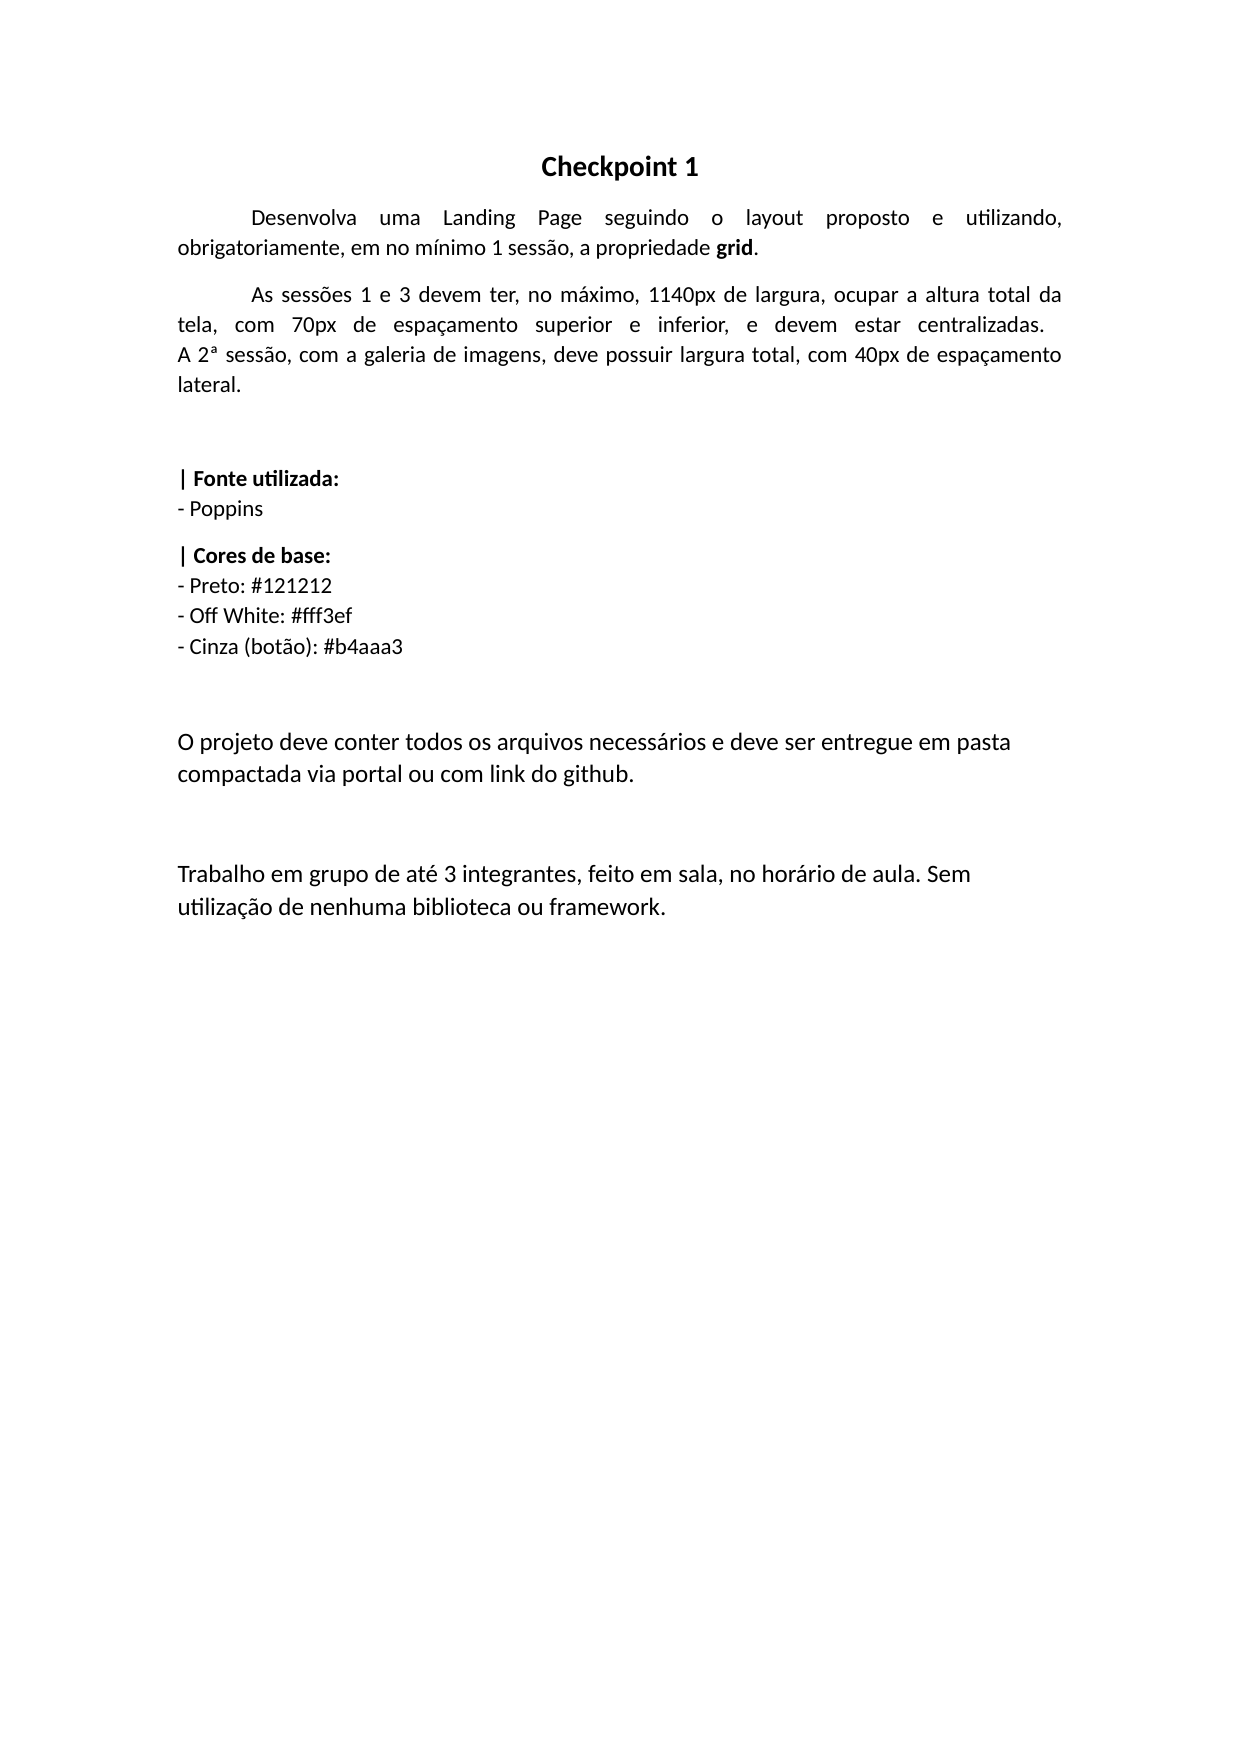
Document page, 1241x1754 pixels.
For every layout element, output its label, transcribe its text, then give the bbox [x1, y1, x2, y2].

text O projeto deve conter todos os arquivos necessários e deve ser entregue em pasta compactada via portal ou com link do github. [177, 726, 1063, 789]
text | Fonte utilizada: - Poppins [177, 464, 1063, 522]
text As sessões 1 e 3 devem ter, no máximo, 1140px de largura, ocupar a altura total da tela, com 70px de espaçamento superior e inferior, e devem estar centralizadas. A 2ª sessão, com a galeria de imagens, deve possuir largura total, com 40px de espaçamento lateral. [177, 280, 1063, 398]
text Checkpoint 1 [177, 148, 1063, 183]
text Desenvolva uma Landing Page seguindo o layout proposto e utilizando, obrigatoriamente, em no mínimo 1 sessão, a propriedade grid. [177, 203, 1063, 261]
text | Cores de base: - Preto: #121212 - Off White: #fff3ef - Cinza (botão): #b4aaa3 [177, 541, 1063, 660]
text Trabalho em grupo de até 3 integrantes, feito em sala, no horário de aula. Sem utilização de nenhuma biblioteca ou framework. [177, 858, 1063, 921]
